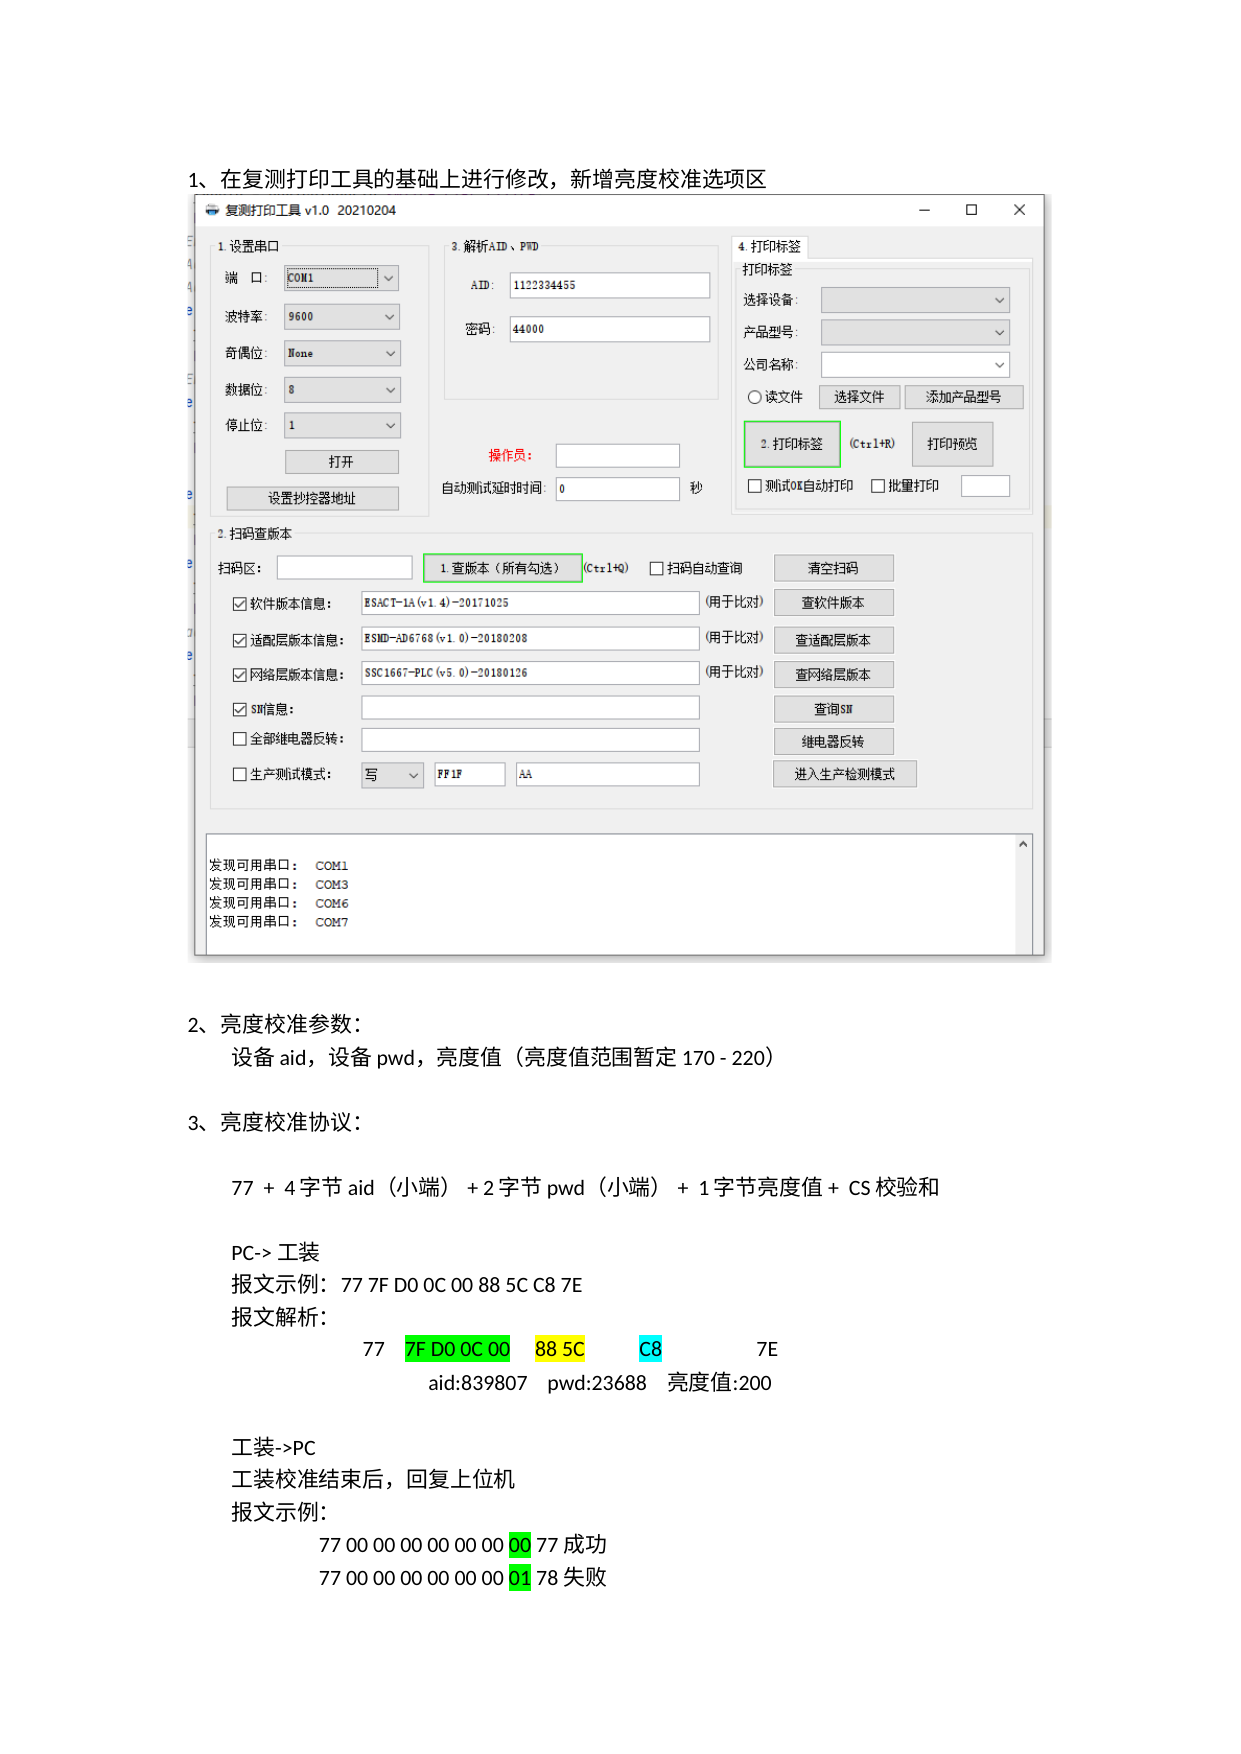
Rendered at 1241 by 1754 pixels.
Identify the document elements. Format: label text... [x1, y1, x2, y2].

list 报文解析： [187, 1299, 1053, 1332]
list 亮度校准协议： [187, 1104, 1053, 1137]
list 亮度校准参数： 设备aid，设备pwd，亮度值（亮度值范围暂定170 - 220） [187, 1007, 1053, 1072]
list 工装->PC [187, 1429, 1053, 1462]
list PC-> 工装 [187, 1234, 1053, 1267]
list 报文示例： [187, 1494, 1053, 1527]
list aid:839807 pwd:23688 亮度值:200 [187, 1364, 1053, 1397]
list 77 7F D0 0C 00 88 5C C8 7E [319, 1332, 1053, 1364]
picture [187, 194, 1052, 963]
list 77 00 00 00 00 00 00 00 77 成功 [275, 1527, 1053, 1559]
list 报文示例：77 7F D0 0C 00 88 5C C8 7E [187, 1267, 1053, 1299]
list 77 + 4字节aid（小端） + 2字节pwd（小端） + 1字节亮度值 + CS校验和 [187, 1169, 1053, 1202]
list 在复测打印工具的基础上进行修改，新增亮度校准选项区 [187, 162, 1053, 194]
list 77 00 00 00 00 00 00 01 78 失败 [275, 1559, 1053, 1592]
list 工装校准结束后，回复上位机 [187, 1462, 1053, 1494]
